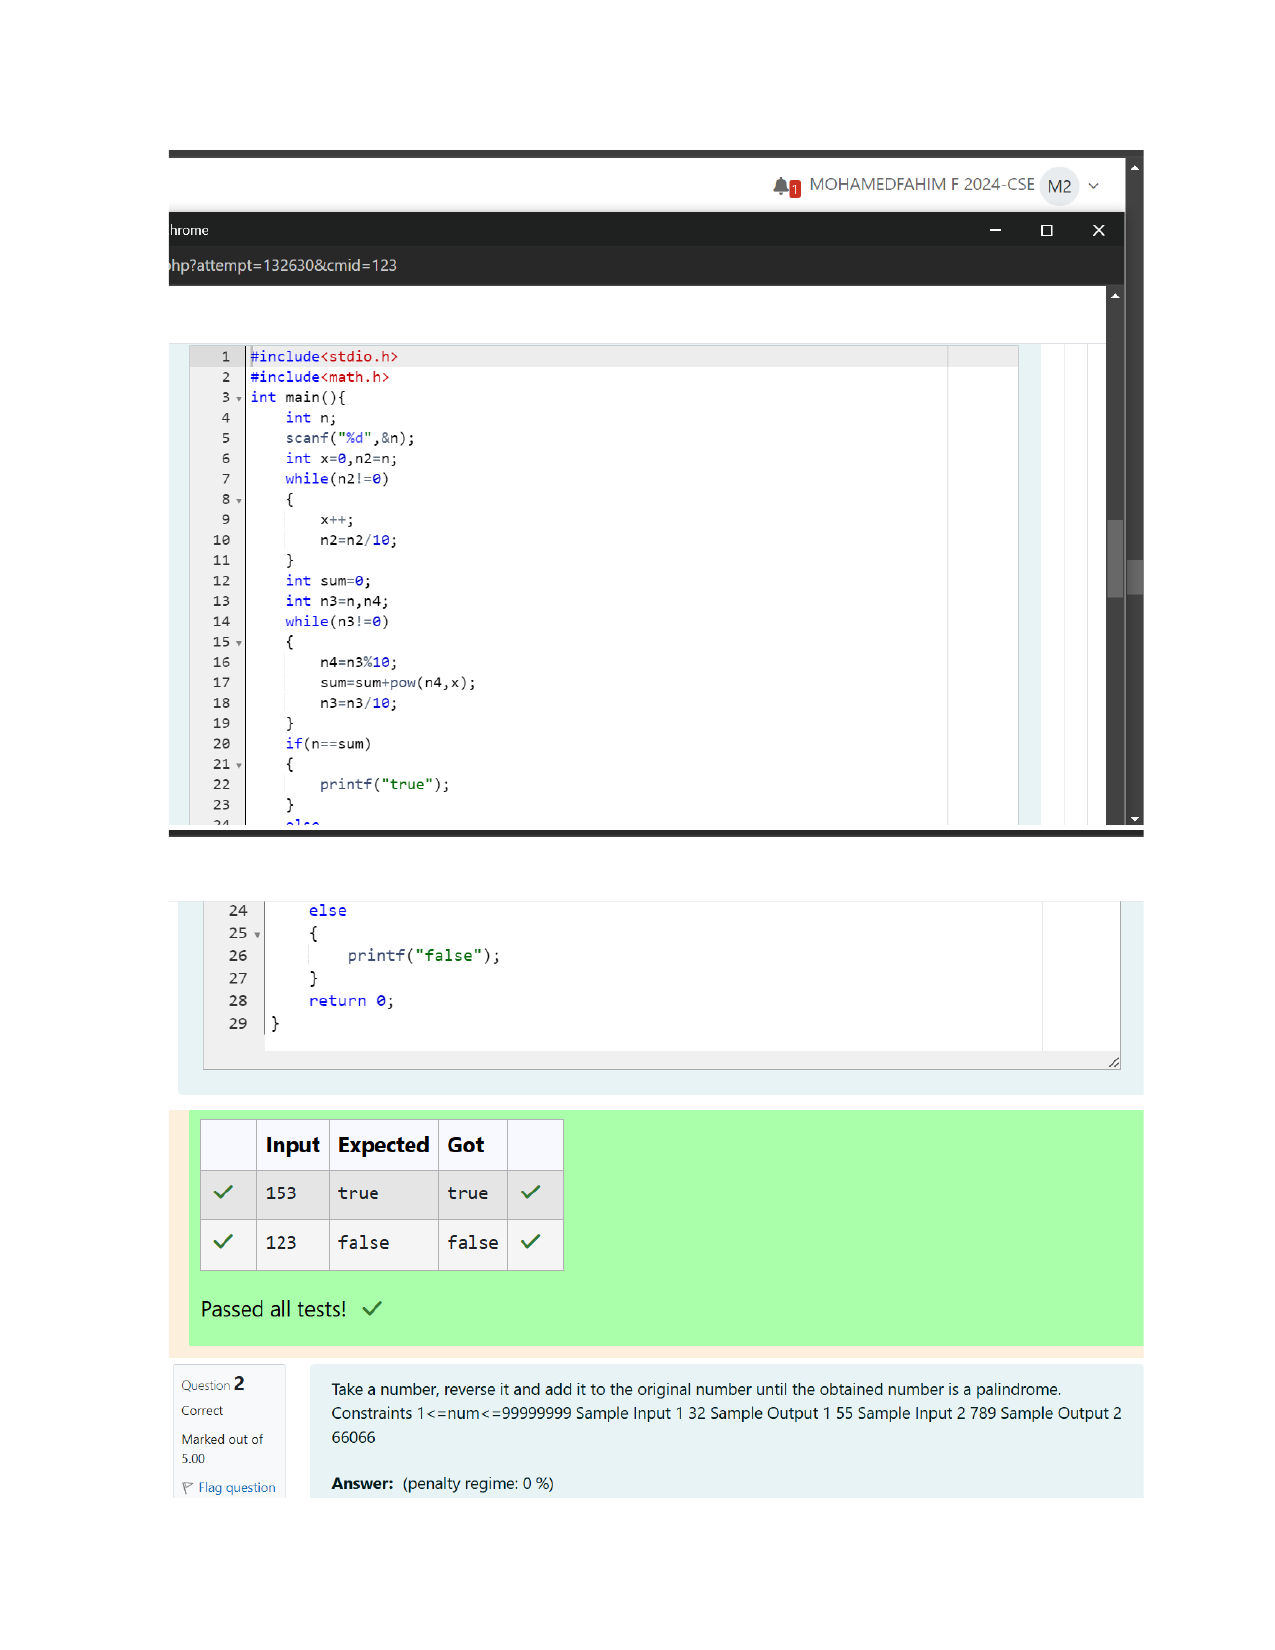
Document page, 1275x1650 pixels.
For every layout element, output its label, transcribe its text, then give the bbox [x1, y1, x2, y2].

text WEEK-5 [150, 150, 1125, 1497]
